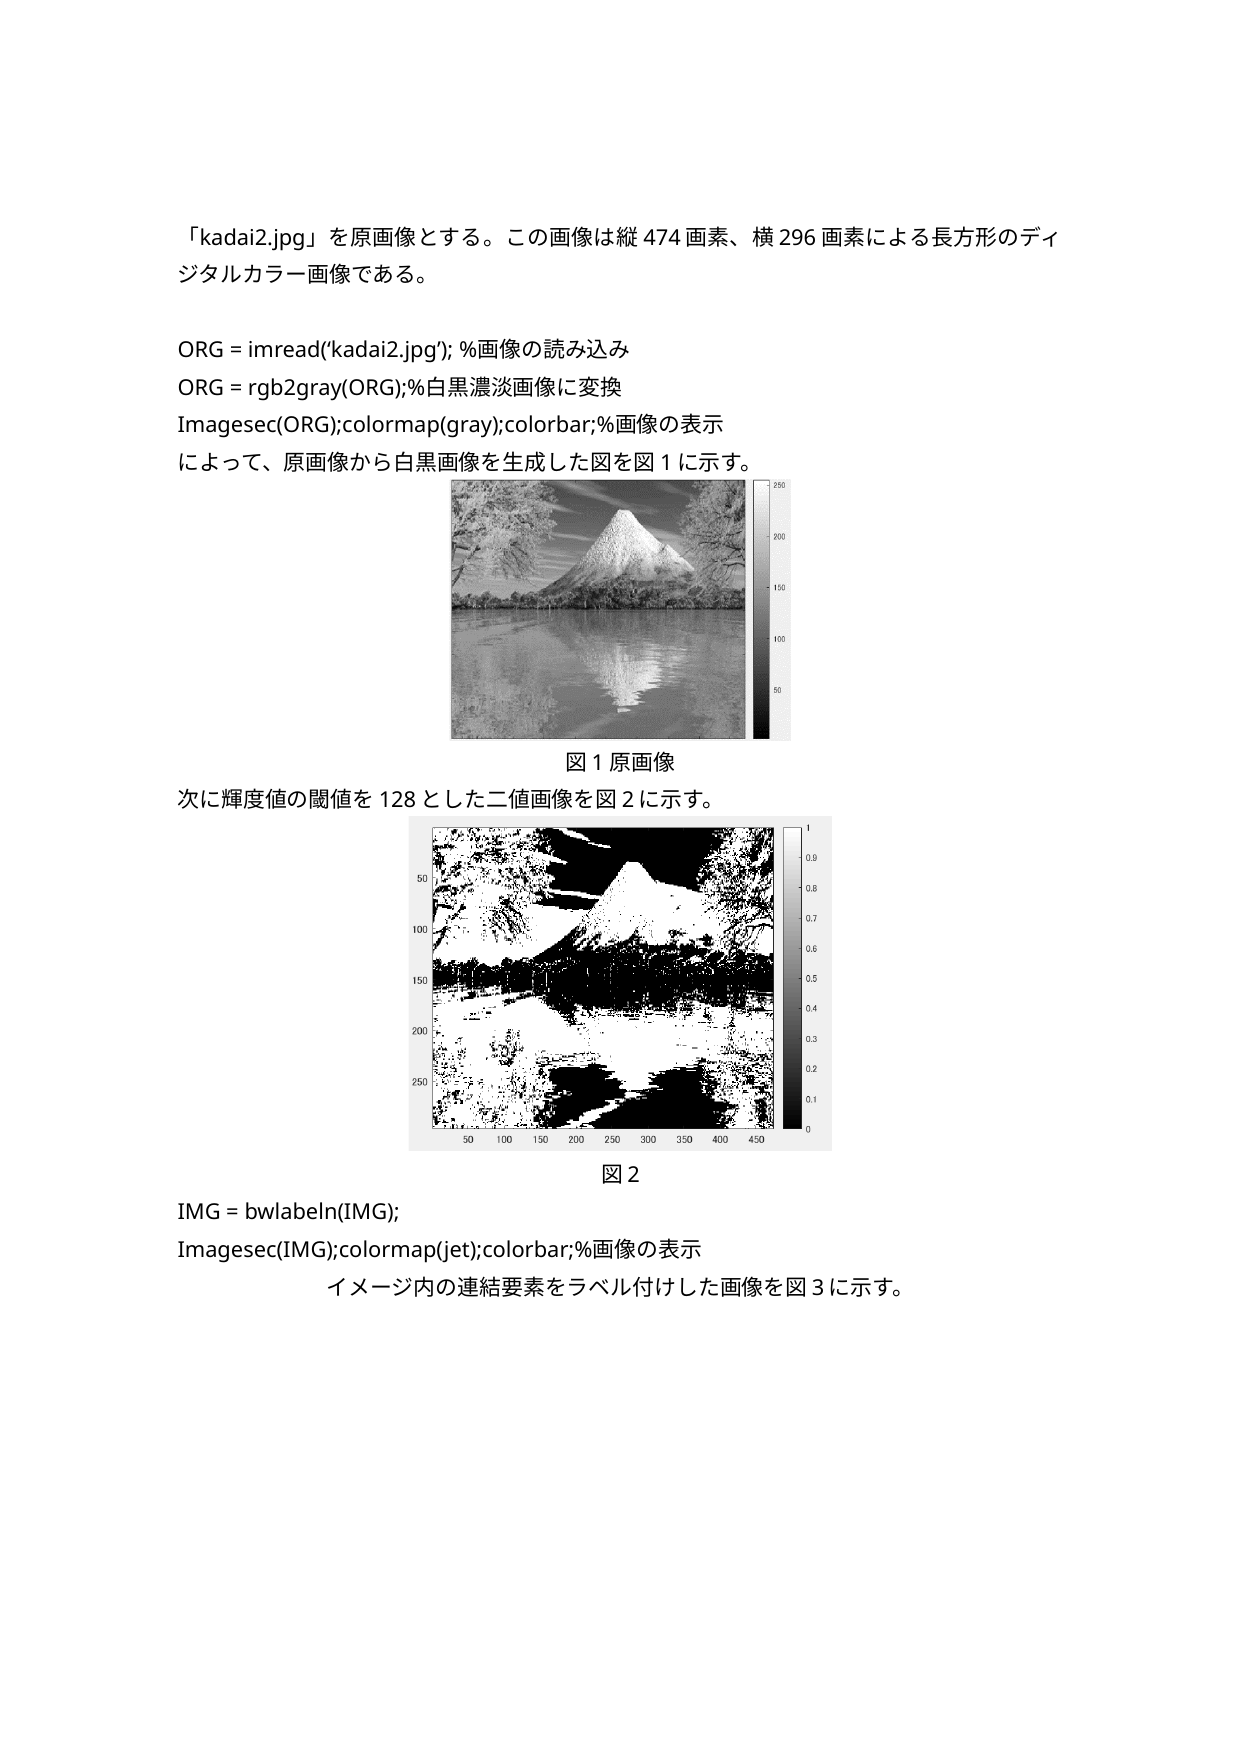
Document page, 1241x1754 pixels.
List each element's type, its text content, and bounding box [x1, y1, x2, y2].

text 「kadai2.jpg」を原画像とする。この画像は縦474画素、横296画素による長方形のディジタルカラー画像である。 [177, 217, 1063, 292]
text 図2 [177, 1154, 1063, 1192]
text によって、原画像から白黒画像を生成した図を図1に示す。 [177, 442, 1063, 479]
text 次に輝度値の閾値を128とした二値画像を図2に示す。 [177, 779, 1063, 817]
text 図1 原画像 [177, 742, 1063, 779]
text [177, 1267, 1063, 1304]
text ORG = rgb2gray(ORG);%白黒濃淡画像に変換 [177, 367, 1063, 404]
text Imagesec(IMG);colormap(jet);colorbar;%画像の表示 [177, 1229, 1063, 1267]
text ORG = imread(‘kadai2.jpg’); %画像の読み込み [177, 329, 1063, 367]
text Imagesec(ORG);colormap(gray);colorbar;%画像の表示 [177, 404, 1063, 442]
picture [449, 479, 791, 741]
text IMG = bwlabeln(IMG); [177, 1192, 1063, 1229]
picture [408, 816, 832, 1151]
